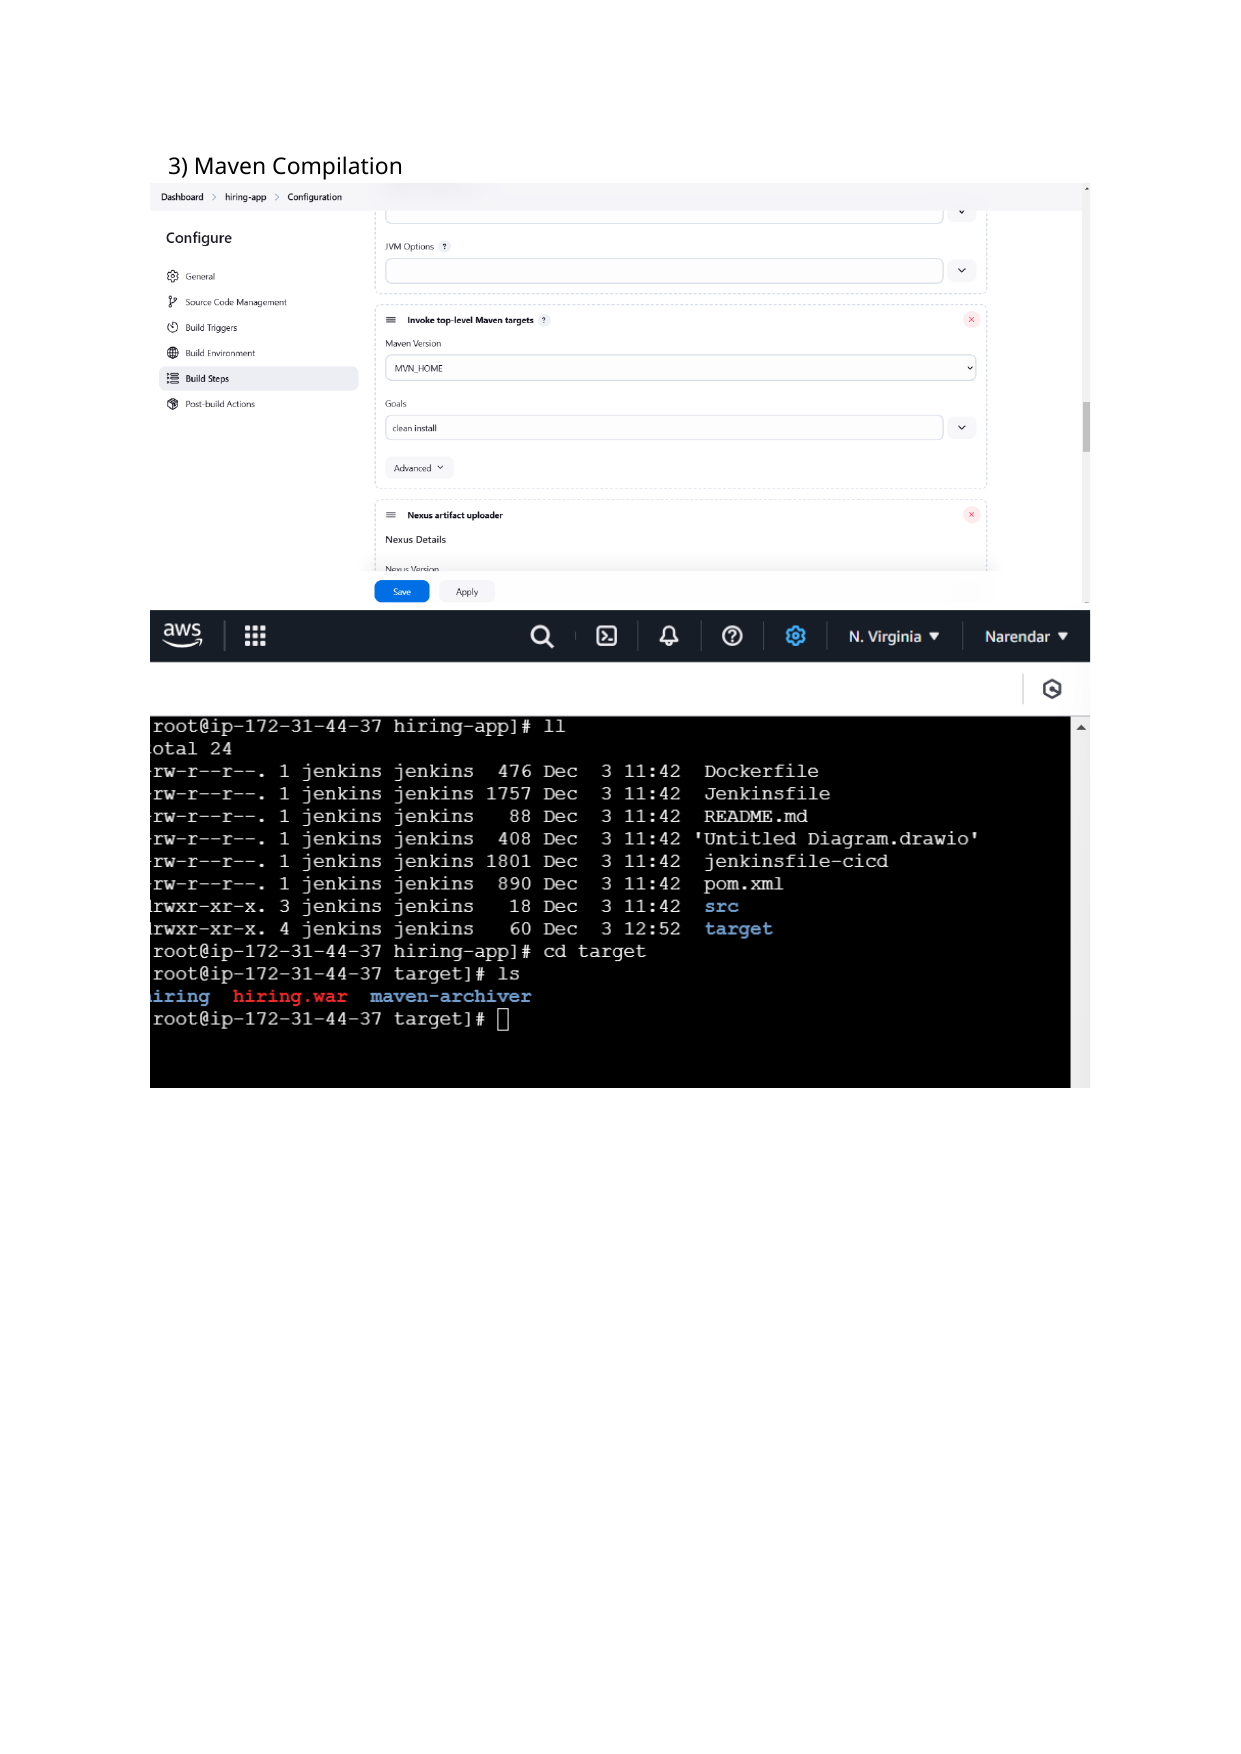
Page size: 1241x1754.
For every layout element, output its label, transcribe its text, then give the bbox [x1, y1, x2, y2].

text 3) Maven Compilation [150, 150, 1090, 183]
picture [150, 183, 1091, 603]
picture [150, 605, 1091, 1088]
